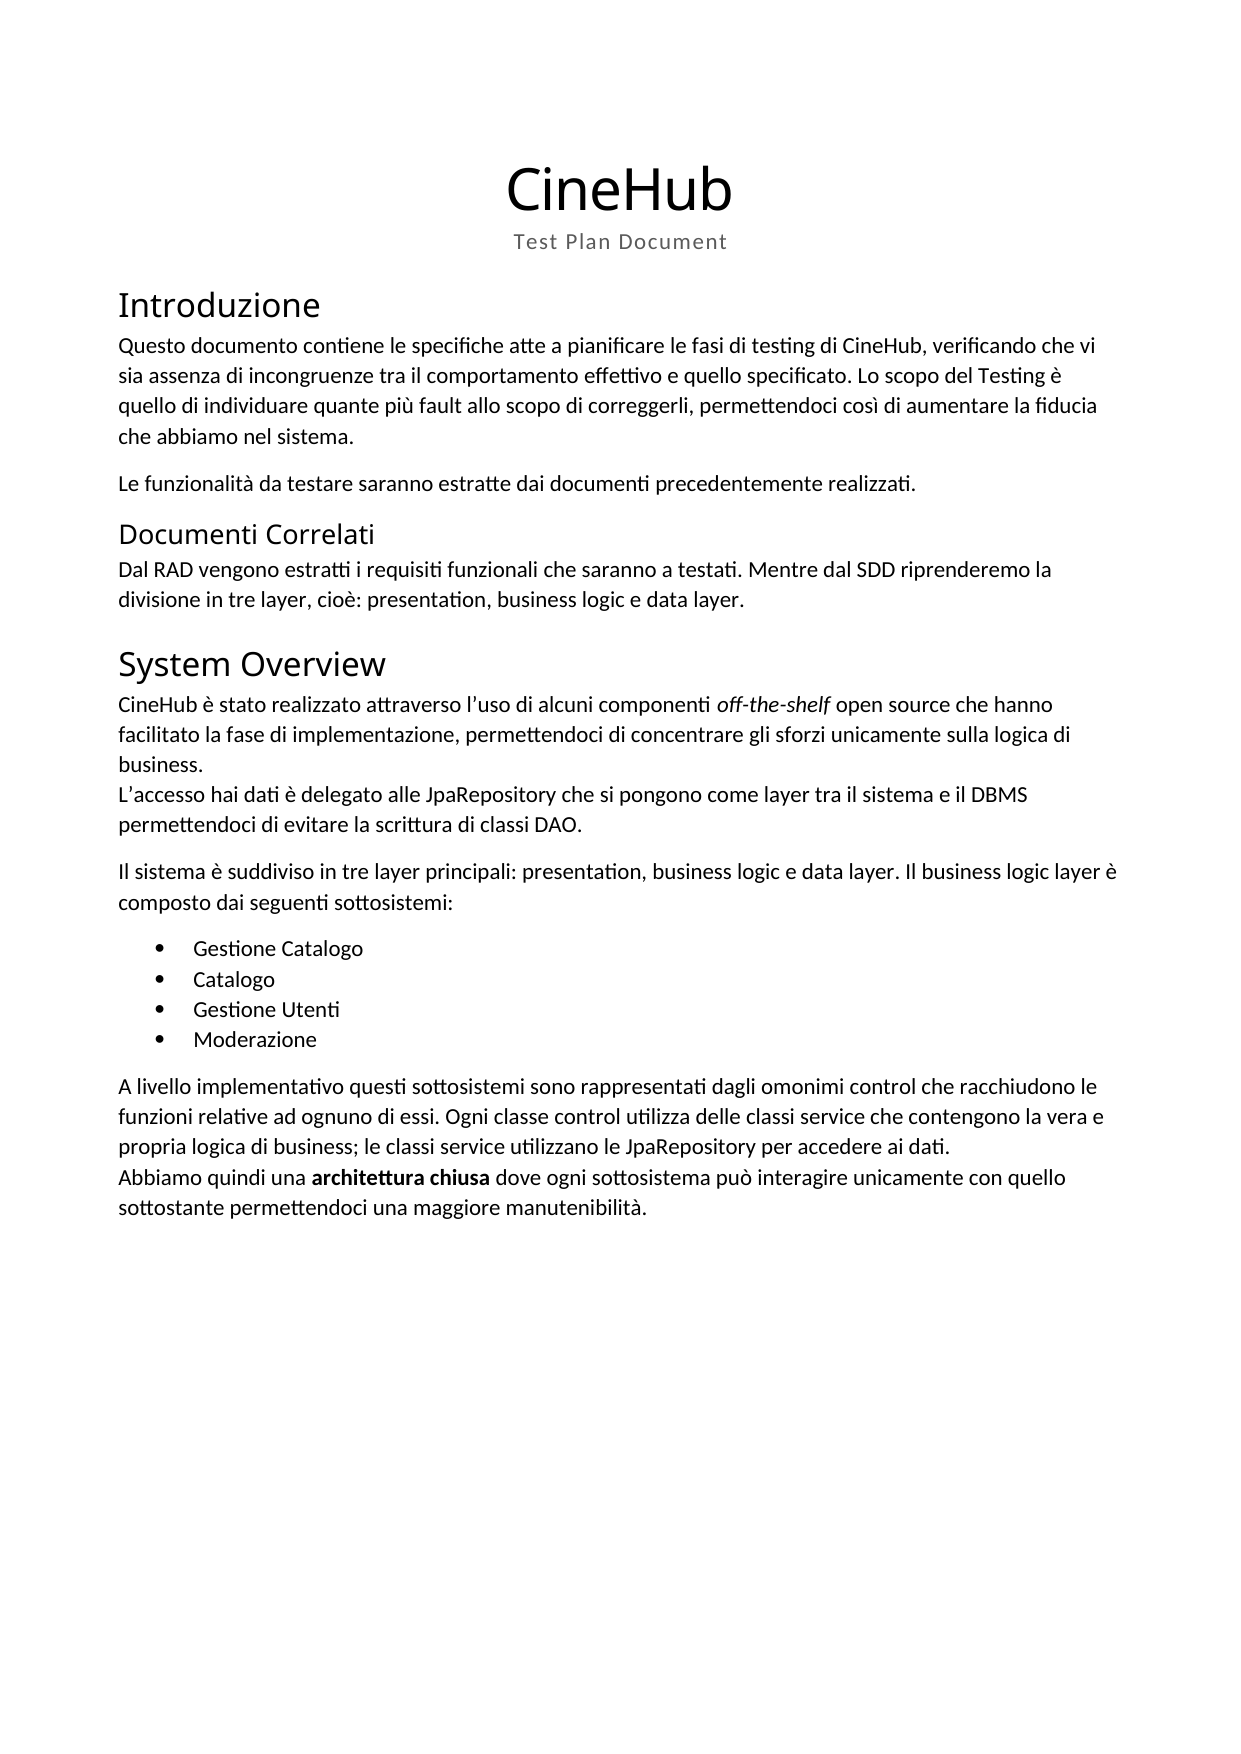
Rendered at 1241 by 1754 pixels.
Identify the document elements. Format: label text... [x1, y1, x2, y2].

subtitle Introduzione [118, 282, 1122, 328]
text Le funzionalità da testare saranno estratte dai documenti precedentemente realizzati. [118, 469, 1122, 497]
subtitle Test Plan Document [118, 227, 1122, 255]
text Dal RAD vengono estratti i requisiti funzionali che saranno a testati. Mentre dal SDD riprenderemo la divisione in tre layer, cioè: presentation, business logic e data layer. [118, 555, 1122, 614]
text CineHub è stato realizzato attraverso l’uso di alcuni componenti off-the-shelf open source che hanno facilitato la fase di implementazione, permettendoci di concentrare gli sforzi unicamente sulla logica di business. L’accesso hai dati è delegato alle JpaRepository che si pongono come layer tra il sistema e il DBMS permettendoci di evitare la scrittura di classi DAO. [118, 690, 1122, 839]
list Moderazione [156, 1025, 1122, 1053]
list Gestione Utenti [156, 995, 1122, 1023]
text A livello implementativo questi sottosistemi sono rappresentati dagli omonimi control che racchiudono le funzioni relative ad ognuno di essi. Ogni classe control utilizza delle classi service che contengono la vera e propria logica di business; le classi service utilizzano le JpaRepository per accedere ai dati. Abbiamo quindi una architettura chiusa dove ogni sottosistema può interagire unicamente con quello sottostante permettendoci una maggiore manutenibilità. [118, 1072, 1122, 1221]
list Gestione Catalogo [156, 934, 1122, 963]
text Il sistema è suddiviso in tre layer principali: presentation, business logic e data layer. Il business logic layer è composto dai seguenti sottosistemi: [118, 857, 1122, 916]
title CineHub [118, 148, 1122, 227]
list Catalogo [156, 965, 1122, 993]
subtitle System Overview [118, 641, 1122, 686]
subtitle Documenti Correlati [118, 516, 1122, 552]
text Questo documento contiene le specifiche atte a pianificare le fasi di testing di CineHub, verificando che vi sia assenza di incongruenze tra il comportamento effettivo e quello specificato. Lo scopo del Testing è quello di individuare quante più fault allo scopo di correggerli, permettendoci così di aumentare la fiducia che abbiamo nel sistema. [118, 331, 1122, 450]
